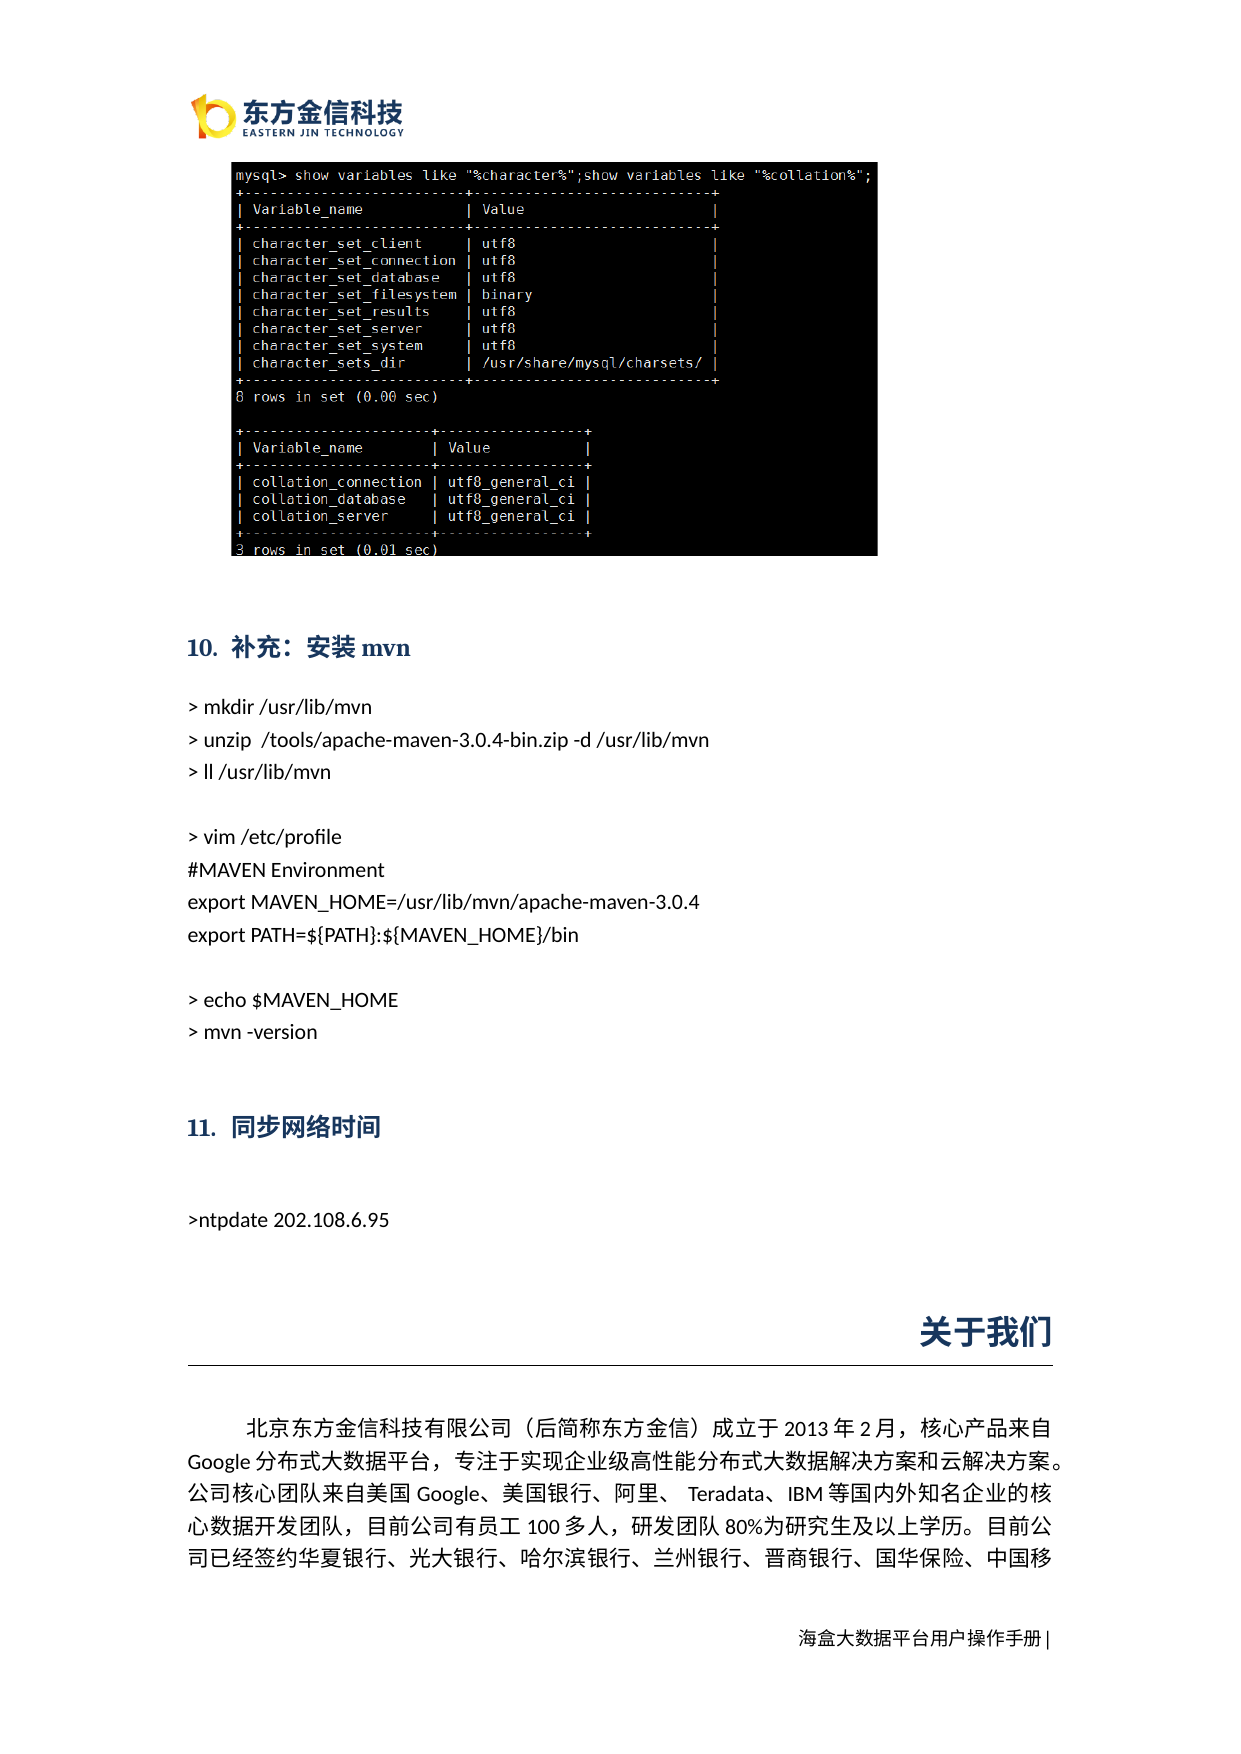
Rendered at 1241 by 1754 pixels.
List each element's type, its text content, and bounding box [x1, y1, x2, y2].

text #MAVEN Environment [187, 853, 1053, 885]
text > mkdir /usr/lib/mvn [187, 690, 1053, 723]
picture [231, 162, 878, 556]
subtitle 关于我们 [187, 1298, 1053, 1366]
text > echo $MAVEN_HOME [187, 983, 1053, 1015]
subtitle 补充：安装mvn [187, 613, 1053, 678]
text >ntpdate 202.108.6.95 [187, 1203, 1053, 1235]
text export MAVEN_HOME=/usr/lib/mvn/apache-maven-3.0.4 [187, 885, 1053, 918]
text > mvn -version [187, 1015, 1053, 1048]
text export PATH=${PATH}:${MAVEN_HOME}/bin [187, 918, 1053, 950]
picture [187, 88, 419, 144]
text > unzip /tools/apache-maven-3.0.4-bin.zip -d /usr/lib/mvn [187, 723, 1053, 755]
text > vim /etc/profile [187, 820, 1053, 853]
text > ll /usr/lib/mvn [187, 755, 1053, 788]
subtitle 同步网络时间 [187, 1093, 1053, 1158]
